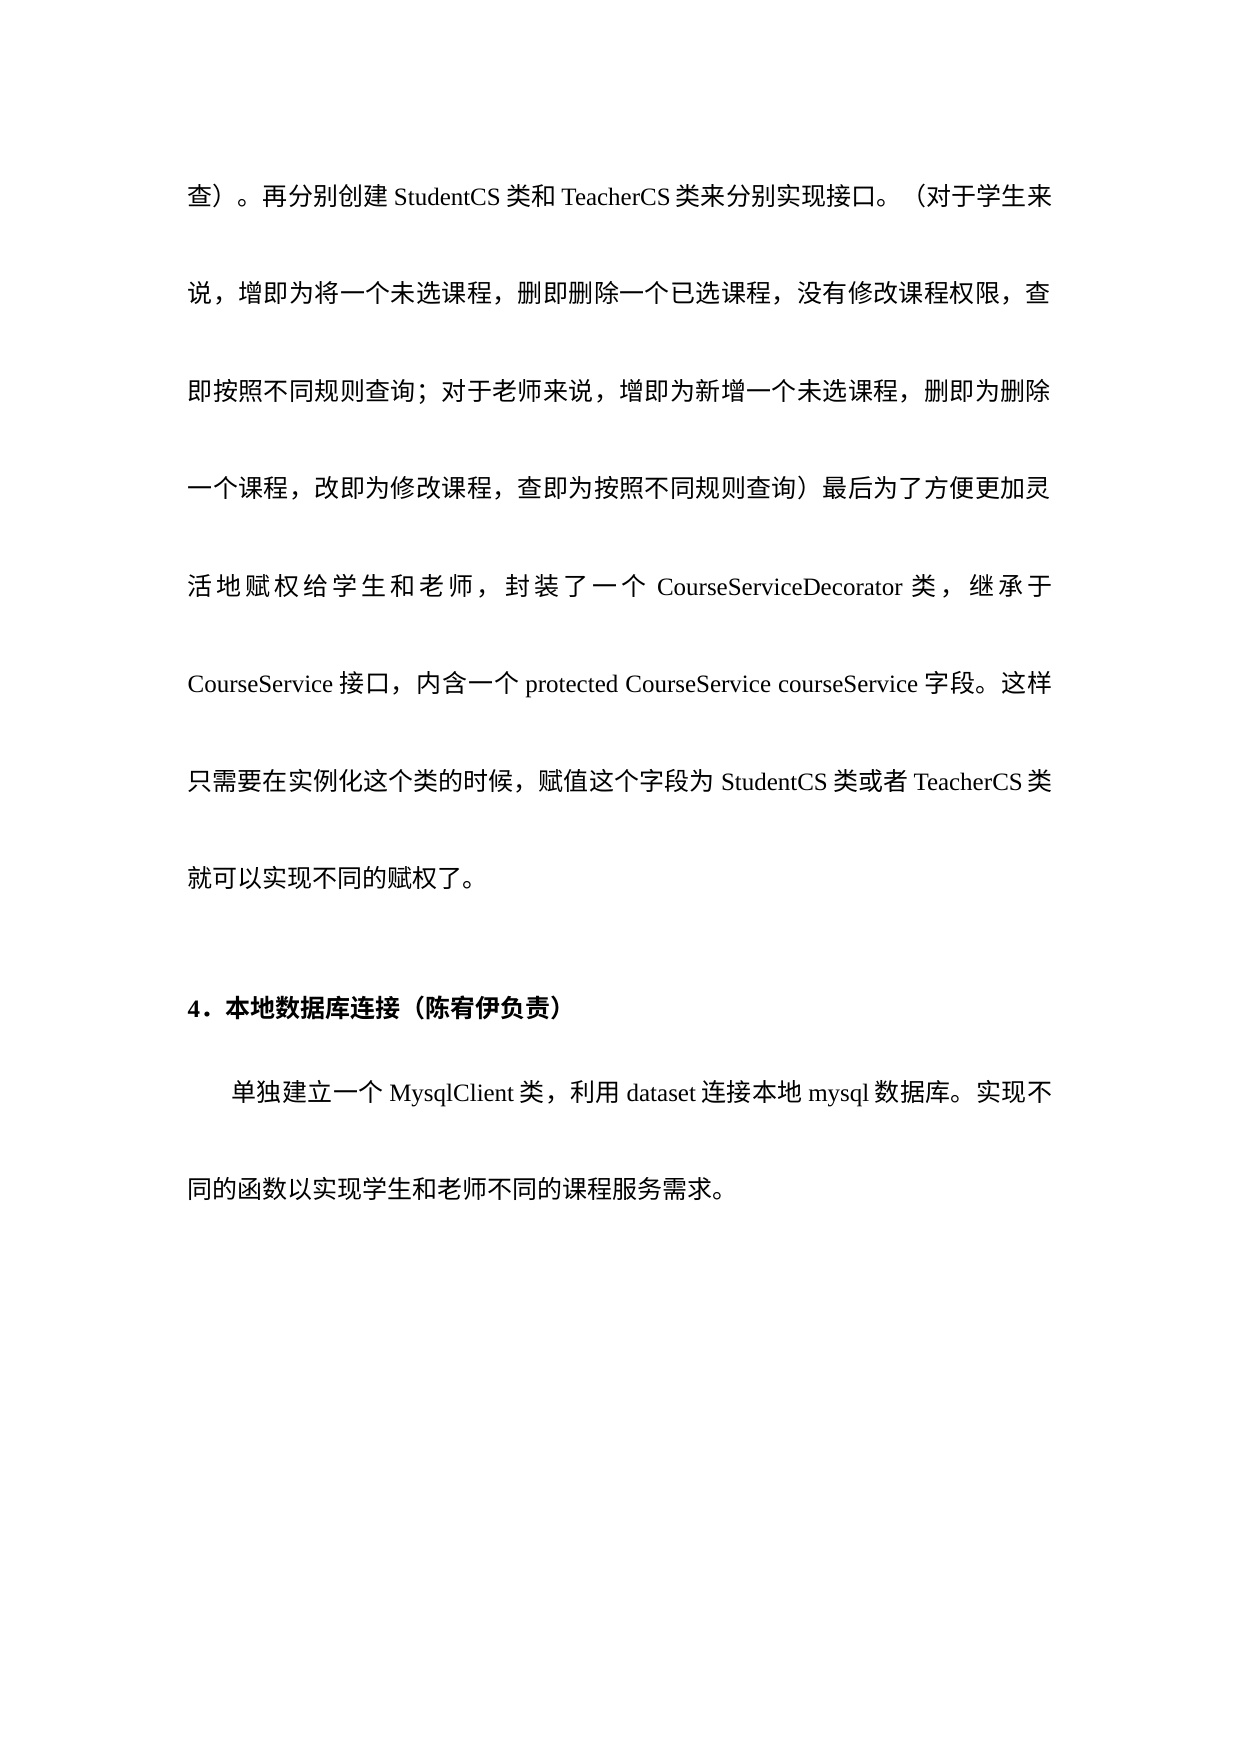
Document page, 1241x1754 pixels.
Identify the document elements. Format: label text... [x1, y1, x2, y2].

text 单独建立一个MysqlClient类，利用dataset连接本地mysql数据库。实现不同的函数以实现学生和老师不同的课程服务需求。 [187, 1058, 1053, 1220]
text 4．本地数据库连接（陈宥伊负责） [187, 974, 1053, 1039]
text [187, 162, 1053, 909]
